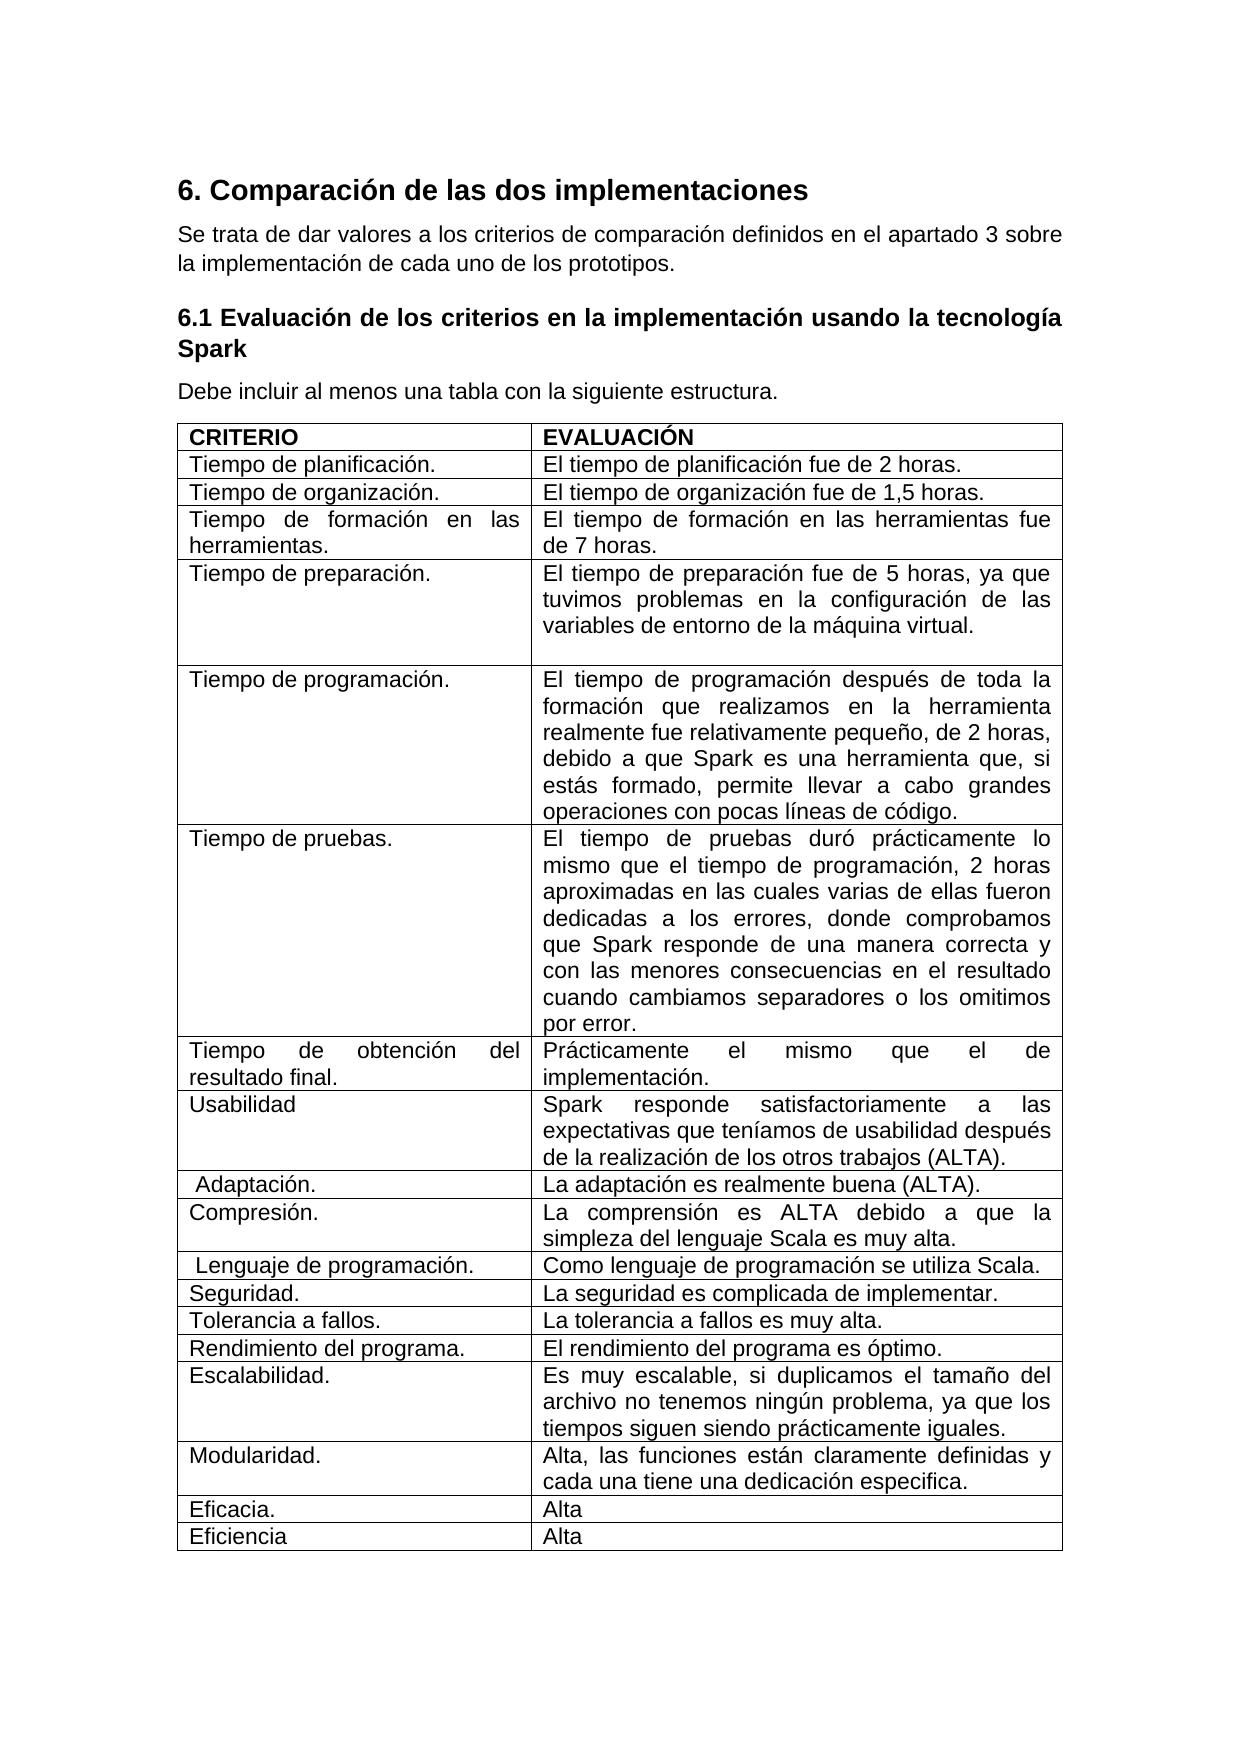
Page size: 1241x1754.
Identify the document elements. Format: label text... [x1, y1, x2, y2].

table_cell Tiempo de pruebas. [178, 825, 531, 1036]
table_cell Spark responde satisfactoriamente a las expectativas que teníamos de usabilidad después de la realización de los otros trabajos (ALTA). [532, 1091, 1062, 1170]
table_cell La seguridad es complicada de implementar. [532, 1280, 1062, 1306]
table_cell Modularidad. [178, 1442, 531, 1495]
table_cell Adaptación. [178, 1171, 531, 1197]
table_cell El rendimiento del programa es óptimo. [532, 1335, 1062, 1361]
table_cell Eficacia. [178, 1496, 531, 1522]
table_cell El tiempo de programación después de toda la formación que realizamos en la herramienta realmente fue relativamente pequeño, de 2 horas, debido a que Spark es una herramienta que, si estás formado, permite llevar a cabo grandes operaciones con pocas líneas de código. [532, 666, 1062, 824]
table_cell El tiempo de preparación fue de 5 horas, ya que tuvimos problemas en la configuración de las variables de entorno de la máquina virtual. [532, 560, 1062, 665]
table_cell La comprensión es ALTA debido a que la simpleza del lenguaje Scala es muy alta. [532, 1199, 1062, 1251]
table_cell Tiempo de preparación. [178, 560, 531, 665]
table_cell Es muy escalable, si duplicamos el tamaño del archivo no tenemos ningún problema, ya que los tiempos siguen siendo prácticamente iguales. [532, 1362, 1062, 1441]
table_cell Lenguaje de programación. [178, 1252, 531, 1279]
table_cell Tiempo de formación en las herramientas. [178, 506, 531, 559]
table_cell Tolerancia a fallos. [178, 1307, 531, 1333]
table_cell Eficiencia [178, 1523, 531, 1549]
table_header EVALUACIÓN [532, 424, 1062, 450]
table_cell Rendimiento del programa. [178, 1335, 531, 1361]
table_cell Escalabilidad. [178, 1362, 531, 1441]
table_cell Tiempo de planificación. [178, 451, 531, 478]
table_cell La adaptación es realmente buena (ALTA). [532, 1171, 1062, 1197]
table_cell Como lenguaje de programación se utiliza Scala. [532, 1252, 1062, 1279]
table_cell Alta [532, 1523, 1062, 1549]
table_cell El tiempo de organización fue de 1,5 horas. [532, 479, 1062, 505]
table_cell La tolerancia a fallos es muy alta. [532, 1307, 1062, 1333]
text Debe incluir al menos una tabla con la siguiente estructura. [177, 378, 1063, 404]
table_cell Tiempo de organización. [178, 479, 531, 505]
table_cell Tiempo de programación. [178, 666, 531, 824]
table_cell El tiempo de planificación fue de 2 horas. [532, 451, 1062, 478]
subtitle 6. Comparación de las dos implementaciones [177, 173, 1063, 206]
table_cell Alta [532, 1496, 1062, 1522]
table_cell El tiempo de pruebas duró prácticamente lo mismo que el tiempo de programación, 2 horas aproximadas en las cuales varias de ellas fueron dedicadas a los errores, donde comprobamos que Spark responde de una manera correcta y con las menores consecuencias en el resultado cuando cambiamos separadores o los omitimos por error. [532, 825, 1062, 1036]
subtitle 6.1 Evaluación de los criterios en la implementación usando la tecnología Spark [177, 303, 1063, 363]
table_cell Seguridad. [178, 1280, 531, 1306]
table_cell Usabilidad [178, 1091, 531, 1170]
table_cell Alta, las funciones están claramente definidas y cada una tiene una dedicación especifica. [532, 1442, 1062, 1495]
text Se trata de dar valores a los criterios de comparación definidos en el apartado 3 sobre la implementación de cada uno de los prototipos. [177, 221, 1063, 276]
table_cell El tiempo de formación en las herramientas fue de 7 horas. [532, 506, 1062, 559]
table_cell Compresión. [178, 1199, 531, 1251]
table_cell Tiempo de obtención del resultado final. [178, 1037, 531, 1090]
table_header CRITERIO [178, 424, 531, 450]
table_cell Prácticamente el mismo que el de implementación. [532, 1037, 1062, 1090]
